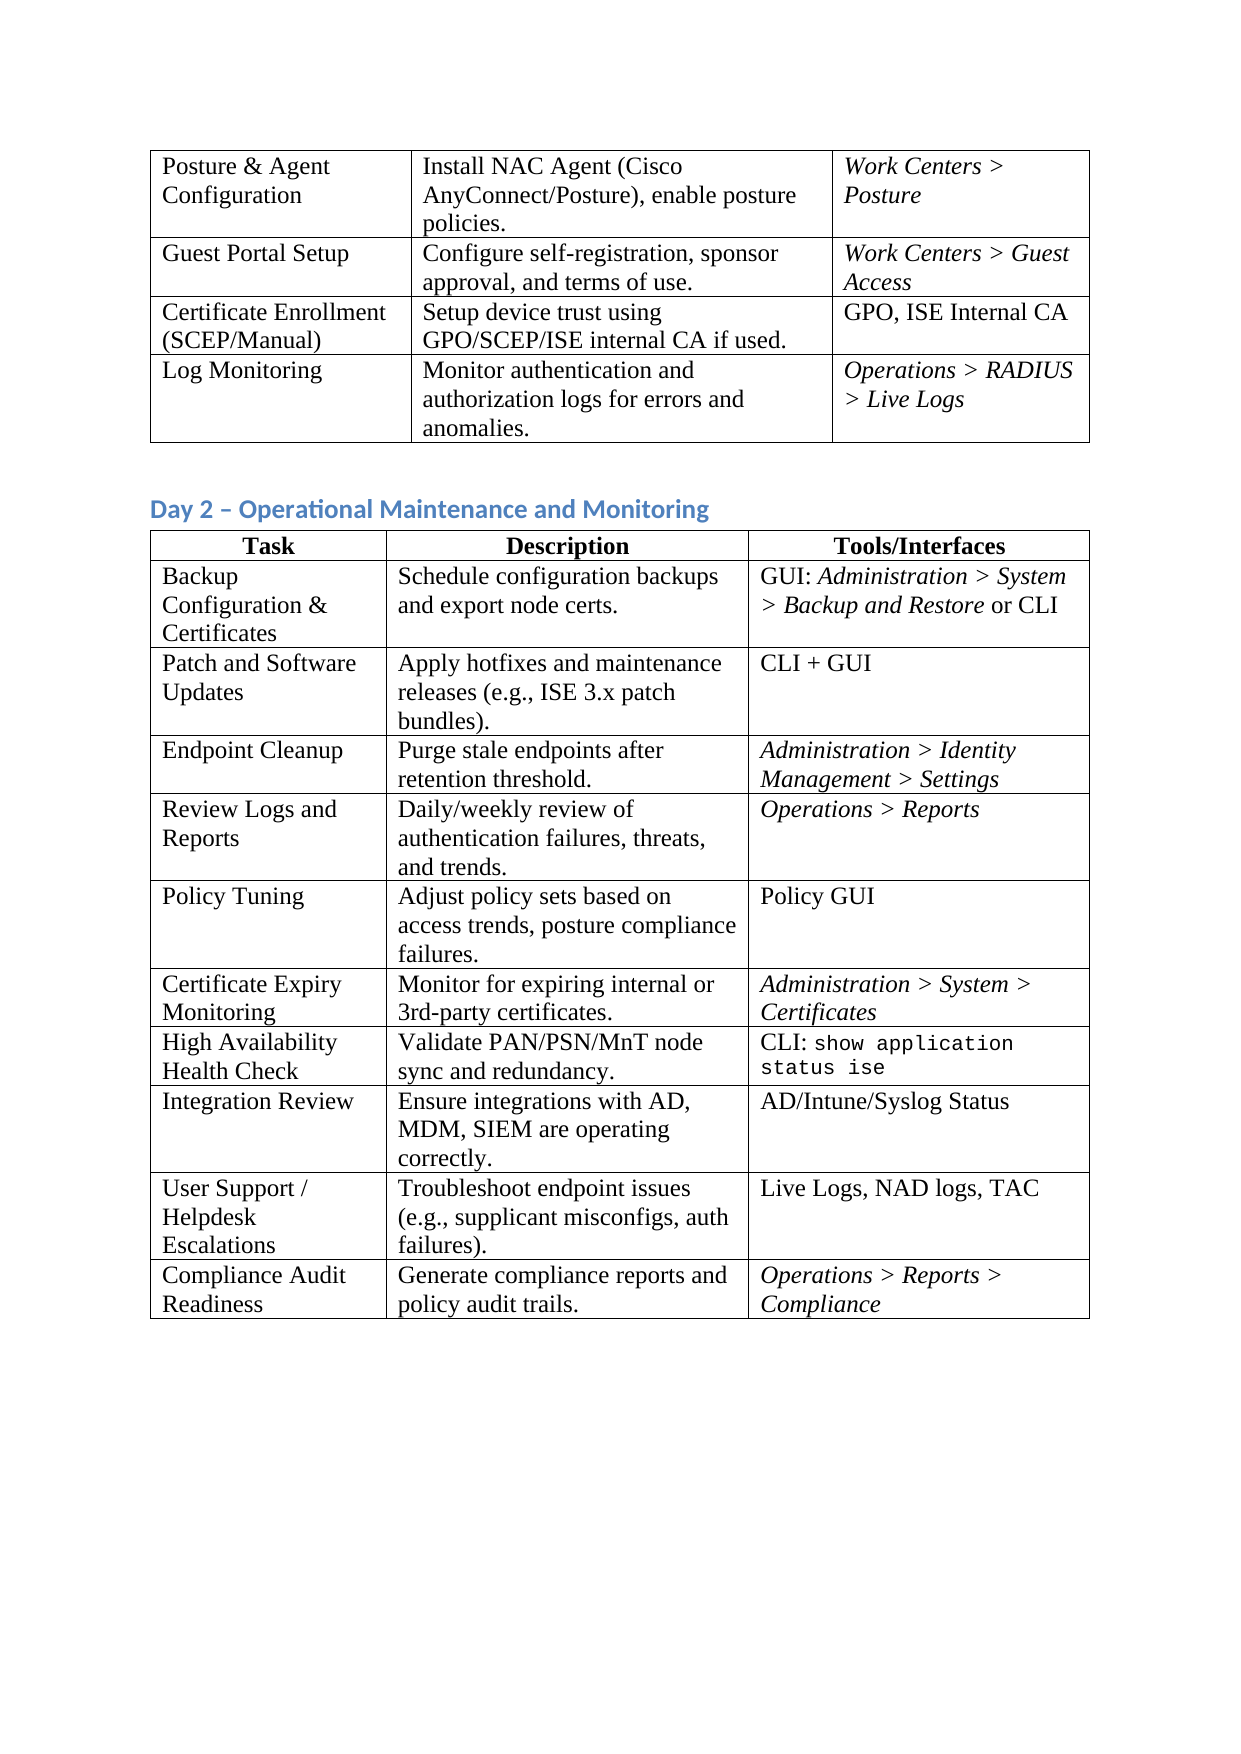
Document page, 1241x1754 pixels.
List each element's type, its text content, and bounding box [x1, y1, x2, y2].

table_cell Certificate Expiry Monitoring [151, 969, 386, 1026]
table_cell Certificate Enrollment (SCEP/Manual) [151, 297, 411, 354]
table_cell Apply hotfixes and maintenance releases (e.g., ISE 3.x patch bundles). [387, 648, 748, 734]
table_cell Monitor for expiring internal or 3rd-party certificates. [387, 969, 748, 1026]
table_cell Operations > Reports > Compliance [749, 1260, 1089, 1318]
table_header Task [151, 531, 386, 560]
table_cell Monitor authentication and authorization logs for errors and anomalies. [412, 355, 832, 442]
table_cell Setup device trust using GPO/SCEP/ISE internal CA if used. [412, 297, 832, 354]
table_cell Configure self-registration, sponsor approval, and terms of use. [412, 238, 832, 296]
table_cell GPO, ISE Internal CA [833, 297, 1089, 354]
table_cell Generate compliance reports and policy audit trails. [387, 1260, 748, 1318]
table_cell Daily/weekly review of authentication failures, threats, and trends. [387, 794, 748, 880]
table_cell Validate PAN/PSN/MnT node sync and redundancy. [387, 1027, 748, 1085]
table_cell AD/Intune/Syslog Status [749, 1086, 1089, 1172]
table_cell Review Logs and Reports [151, 794, 386, 880]
table_cell Schedule configuration backups and export node certs. [387, 561, 748, 647]
table_cell Adjust policy sets based on access trends, posture compliance failures. [387, 881, 748, 968]
table_cell GUI: Administration > System > Backup and Restore or CLI [749, 561, 1089, 647]
table_cell Purge stale endpoints after retention threshold. [387, 736, 748, 793]
table_cell Work Centers > Guest Access [833, 238, 1089, 296]
table_cell Policy Tuning [151, 881, 386, 968]
table_cell Backup Configuration & Certificates [151, 561, 386, 647]
table_cell Operations > RADIUS > Live Logs [833, 355, 1089, 442]
table_cell Policy GUI [749, 881, 1089, 968]
table_cell Install NAC Agent (Cisco AnyConnect/Posture), enable posture policies. [412, 151, 832, 237]
table_cell Patch and Software Updates [151, 648, 386, 734]
table_cell Log Monitoring [151, 355, 411, 442]
table_cell Compliance Audit Readiness [151, 1260, 386, 1318]
table_cell Operations > Reports [749, 794, 1089, 880]
table_cell Troubleshoot endpoint issues (e.g., supplicant misconfigs, auth failures). [387, 1173, 748, 1259]
table_cell Posture & Agent Configuration [151, 151, 411, 237]
table_cell Guest Portal Setup [151, 238, 411, 296]
table_cell High Availability Health Check [151, 1027, 386, 1085]
table_cell Work Centers > Posture [833, 151, 1089, 237]
table_cell CLI + GUI [749, 648, 1089, 734]
table_cell Live Logs, NAD logs, TAC [749, 1173, 1089, 1259]
table_cell Endpoint Cleanup [151, 736, 386, 793]
table_cell Administration > System > Certificates [749, 969, 1089, 1026]
table_header Tools/Interfaces [749, 531, 1089, 560]
text Day 2 – Operational Maintenance and Monitoring [150, 492, 1090, 525]
table_header Description [387, 531, 748, 560]
table_cell User Support / Helpdesk Escalations [151, 1173, 386, 1259]
table_cell CLI: show application status ise [749, 1027, 1089, 1085]
table_cell Ensure integrations with AD, MDM, SIEM are operating correctly. [387, 1086, 748, 1172]
table_cell Integration Review [151, 1086, 386, 1172]
table_cell Administration > Identity Management > Settings [749, 736, 1089, 793]
